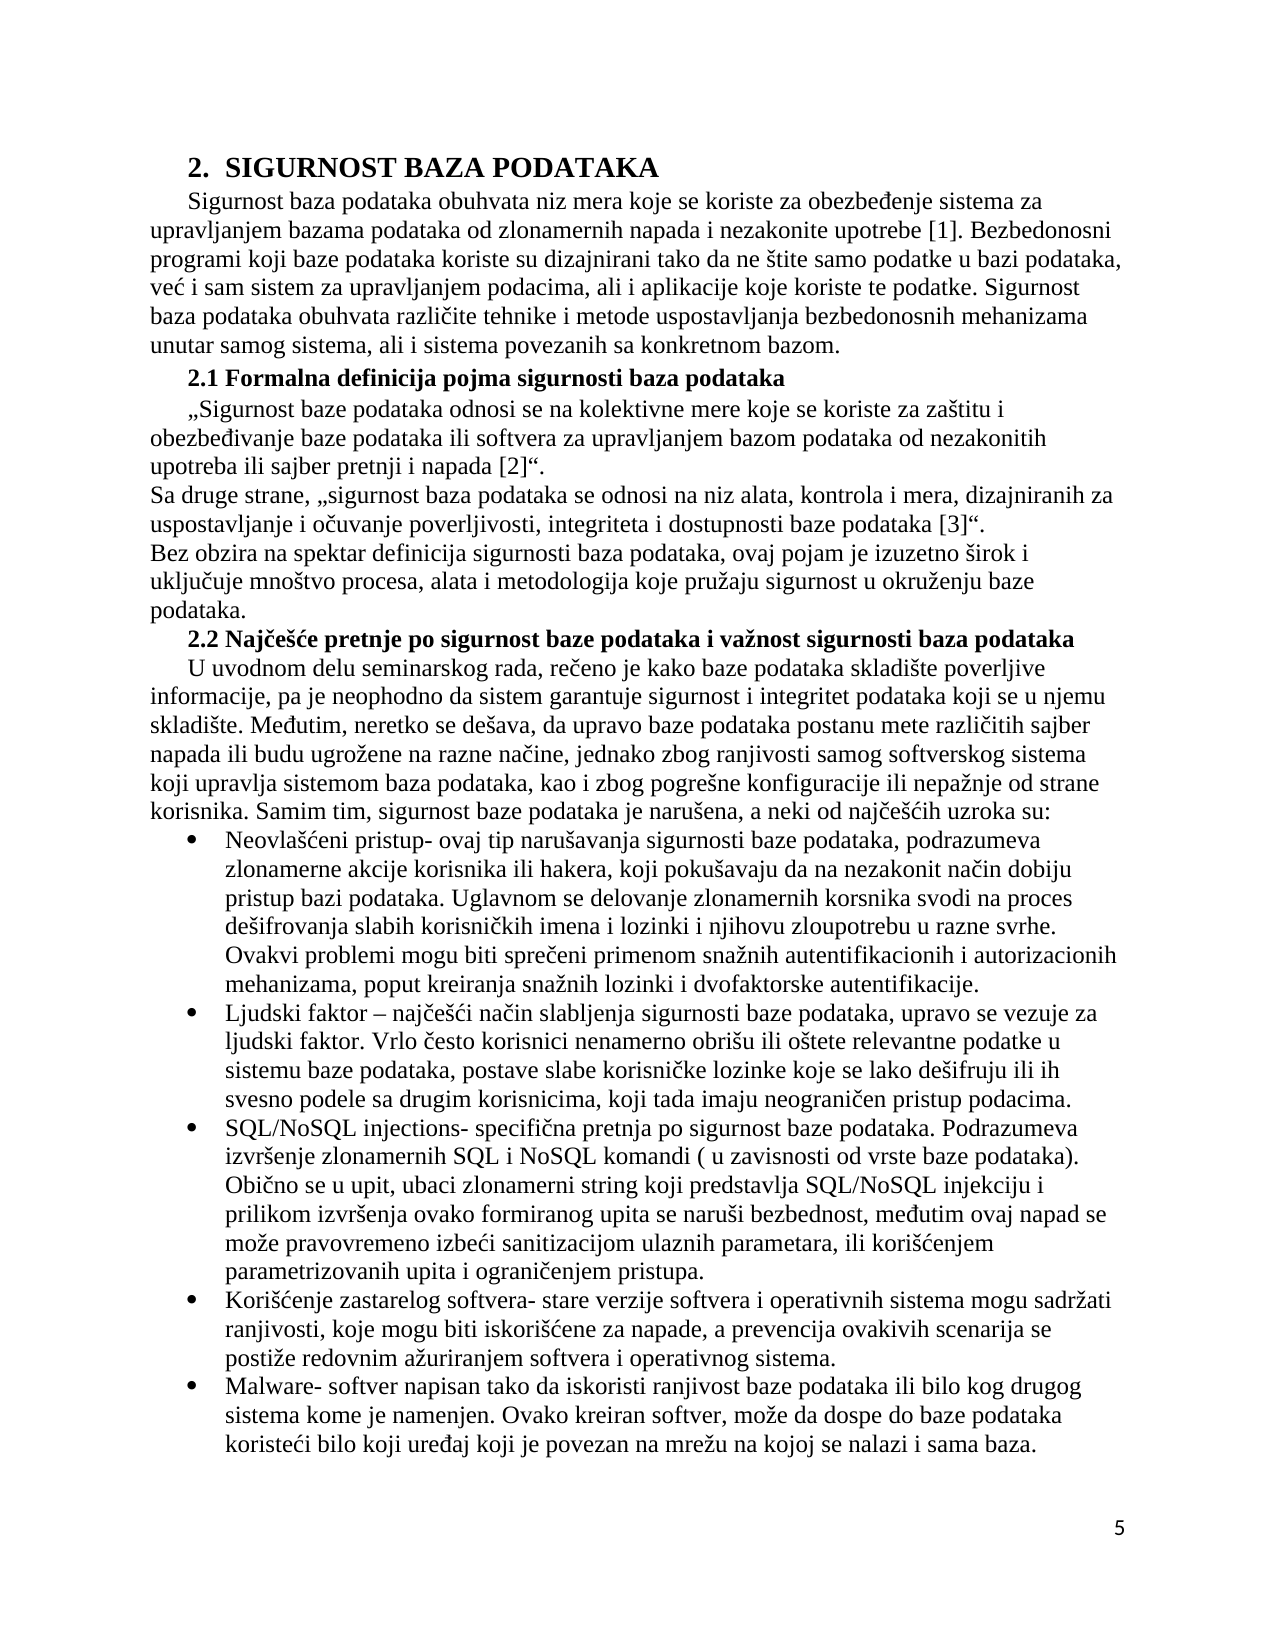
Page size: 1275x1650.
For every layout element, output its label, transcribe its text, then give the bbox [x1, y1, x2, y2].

subtitle Formalna definicija pojma sigurnosti baza podataka [187, 363, 1125, 392]
text Sa druge strane, „sigurnost baza podataka se odnosi na niz alata, kontrola i mera, dizajniranih za uspostavljanje i očuvanje poverljivosti, integriteta i dostupnosti baze podataka [3]“. [150, 480, 1125, 538]
list Neovlašćeni pristup- ovaj tip narušavanja sigurnosti baze podataka, podrazumeva zlonamerne akcije korisnika ili hakera, koji pokušavaju da na nezakonit način dobiju pristup bazi podataka. Uglavnom se delovanje zlonamernih korsnika svodi na proces dešifrovanja slabih korisničkih imena i lozinki i njihovu zloupotrebu u razne svrhe. Ovakvi problemi mogu biti sprečeni primenom snažnih autentifikacionih i autorizacionih mehanizama, poput kreiranja snažnih lozinki i dvofaktorske autentifikacije. [187, 825, 1125, 998]
list SQL/NoSQL injections- specifična pretnja po sigurnost baze podataka. Podrazumeva izvršenje zlonamernih SQL i NoSQL komandi ( u zavisnosti od vrste baze podataka). Obično se u upit, ubaci zlonamerni string koji predstavlja SQL/NoSQL injekciju i prilikom izvršenja ovako formiranog upita se naruši bezbednost, međutim ovaj napad se može pravovremeno izbeći sanitizacijom ulaznih parametara, ili korišćenjem parametrizovanih upita i ograničenjem pristupa. [187, 1113, 1125, 1285]
text Sigurnost baza podataka obuhvata niz mera koje se koriste za obezbeđenje sistema za upravljanjem bazama podataka od zlonamernih napada i nezakonite upotrebe [1]. Bezbedonosni programi koji baze podataka koriste su dizajnirani tako da ne štite samo podatke u bazi podataka, već i sam sistem za upravljanjem podacima, ali i aplikacije koje koriste te podatke. Sigurnost baza podataka obuhvata različite tehnike i metode uspostavljanja bezbedonosnih mehanizama unutar samog sistema, ali i sistema povezanih sa konkretnom bazom. [150, 186, 1125, 359]
subtitle Najčešće pretnje po sigurnost baze podataka i važnost sigurnosti baza podataka [187, 624, 1125, 653]
list Ljudski faktor – najčešći način slabljenja sigurnosti baze podataka, upravo se vezuje za ljudski faktor. Vrlo često korisnici nenamerno obrišu ili oštete relevantne podatke u sistemu baze podataka, postave slabe korisničke lozinke koje se lako dešifruju ili ih svesno podele sa drugim korisnicima, koji tada imaju neograničen pristup podacima. [187, 998, 1125, 1113]
text „Sigurnost baze podataka odnosi se na kolektivne mere koje se koriste za zaštitu i obezbeđivanje baze podataka ili softvera za upravljanjem bazom podataka od nezakonitih upotreba ili sajber pretnji i napada [2]“. [150, 394, 1125, 480]
text Bez obzira na spektar definicija sigurnosti baza podataka, ovaj pojam je izuzetno širok i uključuje mnoštvo procesa, alata i metodologija koje pružaju sigurnost u okruženju baze podataka. [150, 538, 1125, 624]
subtitle SIGURNOST BAZA PODATAKA [187, 150, 1125, 183]
text U uvodnom delu seminarskog rada, rečeno je kako baze podataka skladište poverljive informacije, pa je neophodno da sistem garantuje sigurnost i integritet podataka koji se u njemu skladište. Međutim, neretko se dešava, da upravo baze podataka postanu mete različitih sajber napada ili budu ugrožene na razne načine, jednako zbog ranjivosti samog softverskog sistema koji upravlja sistemom baza podataka, kao i zbog pogrešne konfiguracije ili nepažnje od strane korisnika. Samim tim, sigurnost baze podataka je narušena, a neki od najčešćih uzroka su: [150, 653, 1125, 825]
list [187, 1371, 1125, 1458]
list Korišćenje zastarelog softvera- stare verzije softvera i operativnih sistema mogu sadržati ranjivosti, koje mogu biti iskorišćene za napade, a prevencija ovakivih scenarija se postiže redovnim ažuriranjem softvera i operativnog sistema. [187, 1285, 1125, 1371]
